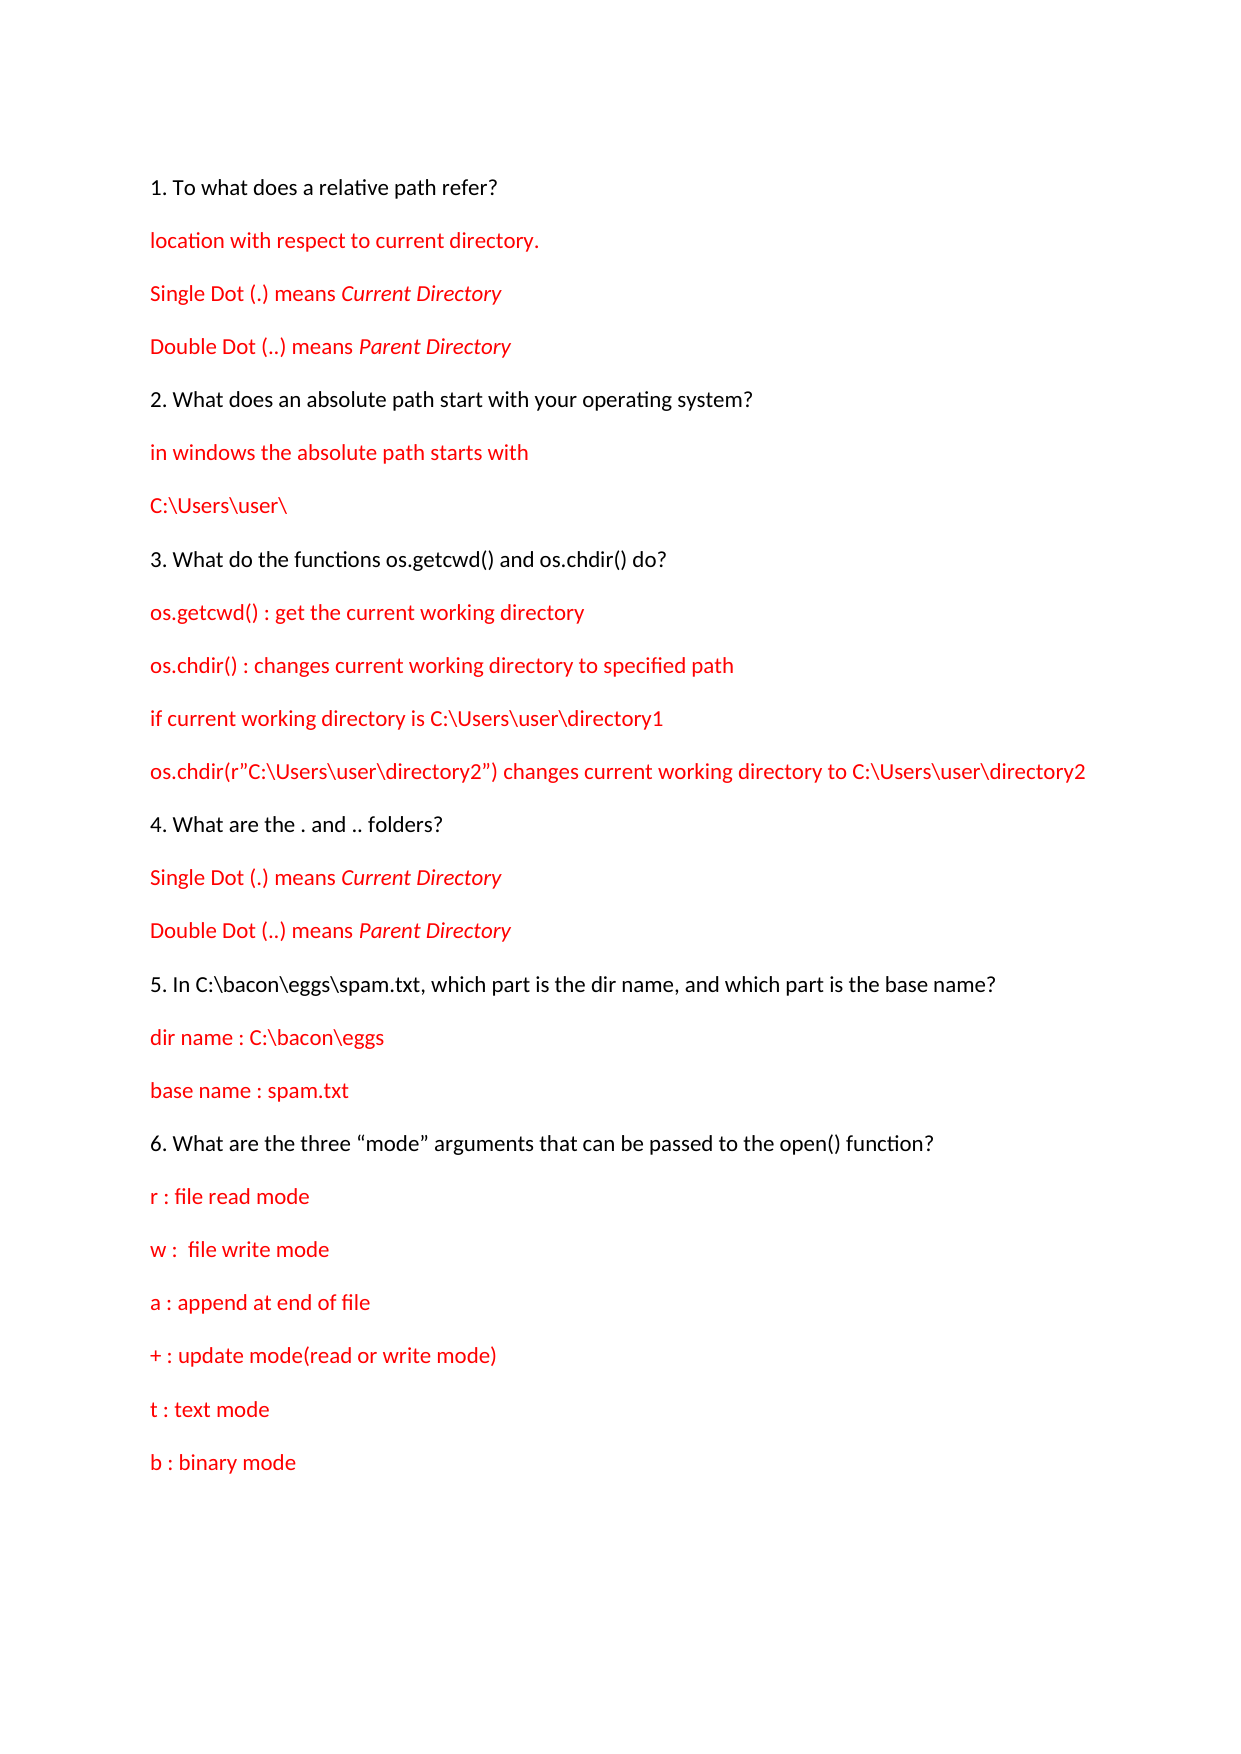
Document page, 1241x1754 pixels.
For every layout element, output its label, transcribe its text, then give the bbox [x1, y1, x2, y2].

text location with respect to current directory. [150, 226, 1090, 254]
text 4. What are the . and .. folders? [150, 810, 1090, 838]
text 5. In C:\bacon\eggs\spam.txt, which part is the dir name, and which part is the base name? [150, 970, 1090, 998]
text base name : spam.txt [150, 1076, 1090, 1104]
text if current working directory is C:\Users\user\directory1 [150, 704, 1090, 732]
text in windows the absolute path starts with [150, 438, 1090, 467]
text a : append at end of file [150, 1288, 1090, 1317]
text dir name : C:\bacon\eggs [150, 1023, 1090, 1051]
text Double Dot (..) means Parent Directory [150, 917, 1090, 945]
text b : binary mode [150, 1448, 1090, 1476]
text os.chdir(r”C:\Users\user\directory2”) changes current working directory to C:\Users\user\directory2 [150, 757, 1090, 785]
text Single Dot (.) means Current Directory [150, 279, 1090, 307]
text C:\Users\user\ [150, 492, 1090, 520]
text w : file write mode [150, 1235, 1090, 1263]
text os.chdir() : changes current working directory to specified path [150, 651, 1090, 679]
text + : update mode(read or write mode) [150, 1342, 1090, 1370]
text Double Dot (..) means Parent Directory [150, 332, 1090, 360]
text 1. To what does a relative path refer? [150, 173, 1090, 201]
text os.getcwd() : get the current working directory [150, 598, 1090, 626]
text 2. What does an absolute path start with your operating system? [150, 385, 1090, 413]
text 3. What do the functions os.getcwd() and os.chdir() do? [150, 545, 1090, 573]
text r : file read mode [150, 1182, 1090, 1210]
text Single Dot (.) means Current Directory [150, 863, 1090, 892]
text t : text mode [150, 1395, 1090, 1423]
text 6. What are the three “mode” arguments that can be passed to the open() function? [150, 1129, 1090, 1157]
